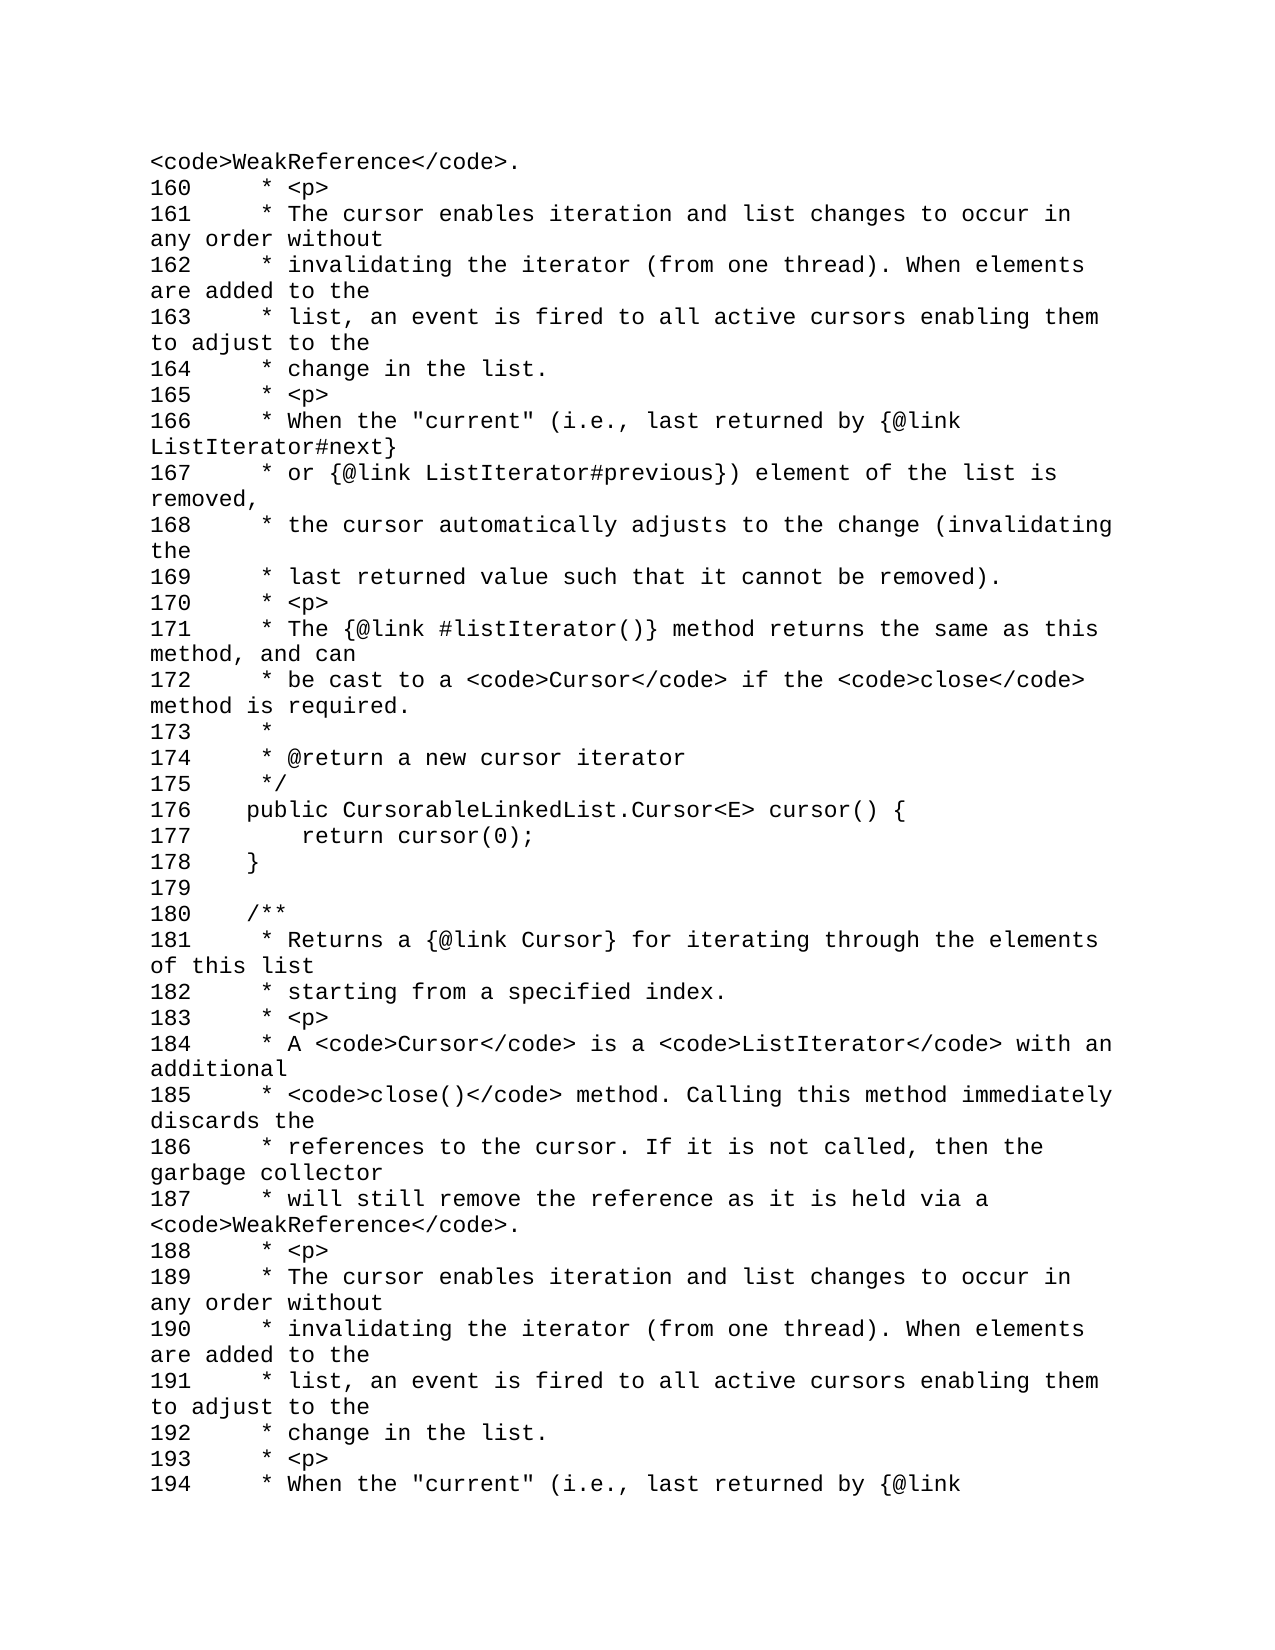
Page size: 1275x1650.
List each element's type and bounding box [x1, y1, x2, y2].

text [150, 150, 1125, 1499]
